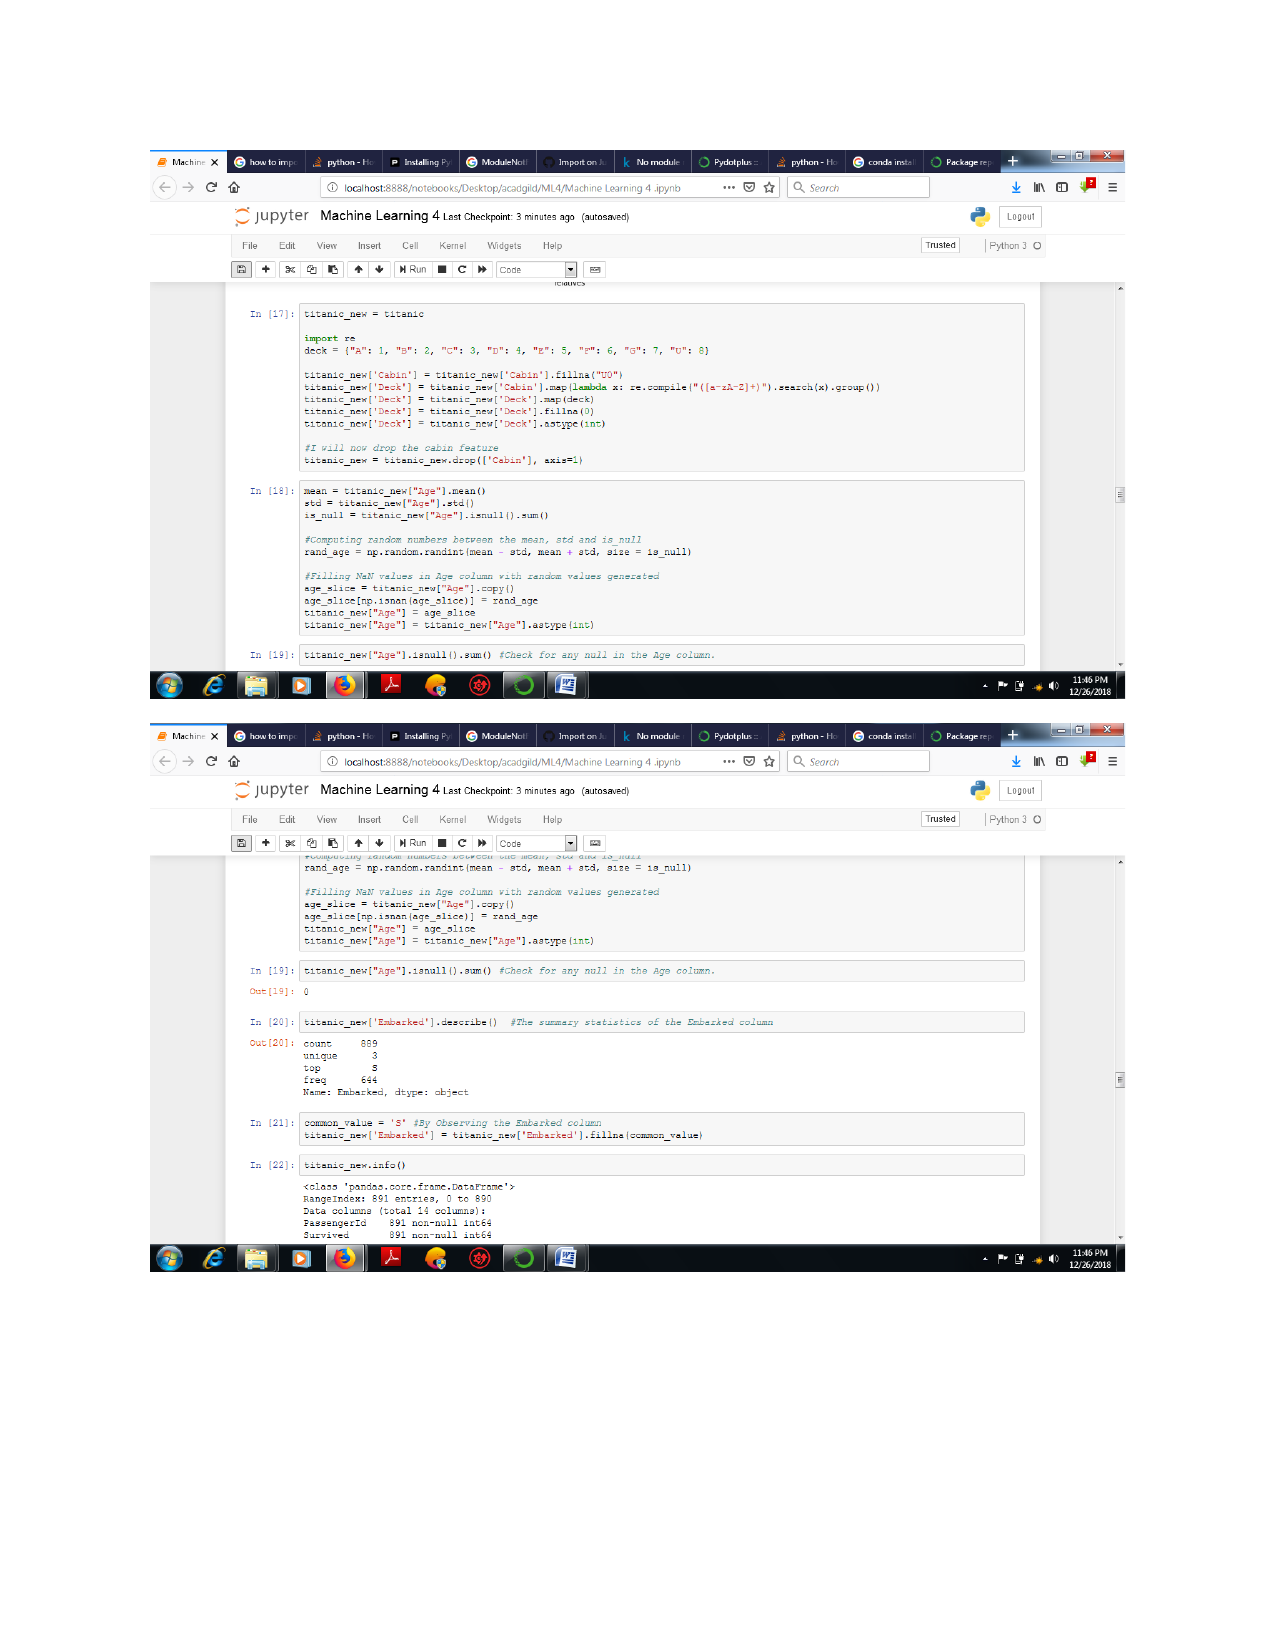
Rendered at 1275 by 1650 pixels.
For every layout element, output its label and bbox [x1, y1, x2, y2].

picture [150, 723, 1125, 1272]
picture [150, 150, 1125, 699]
